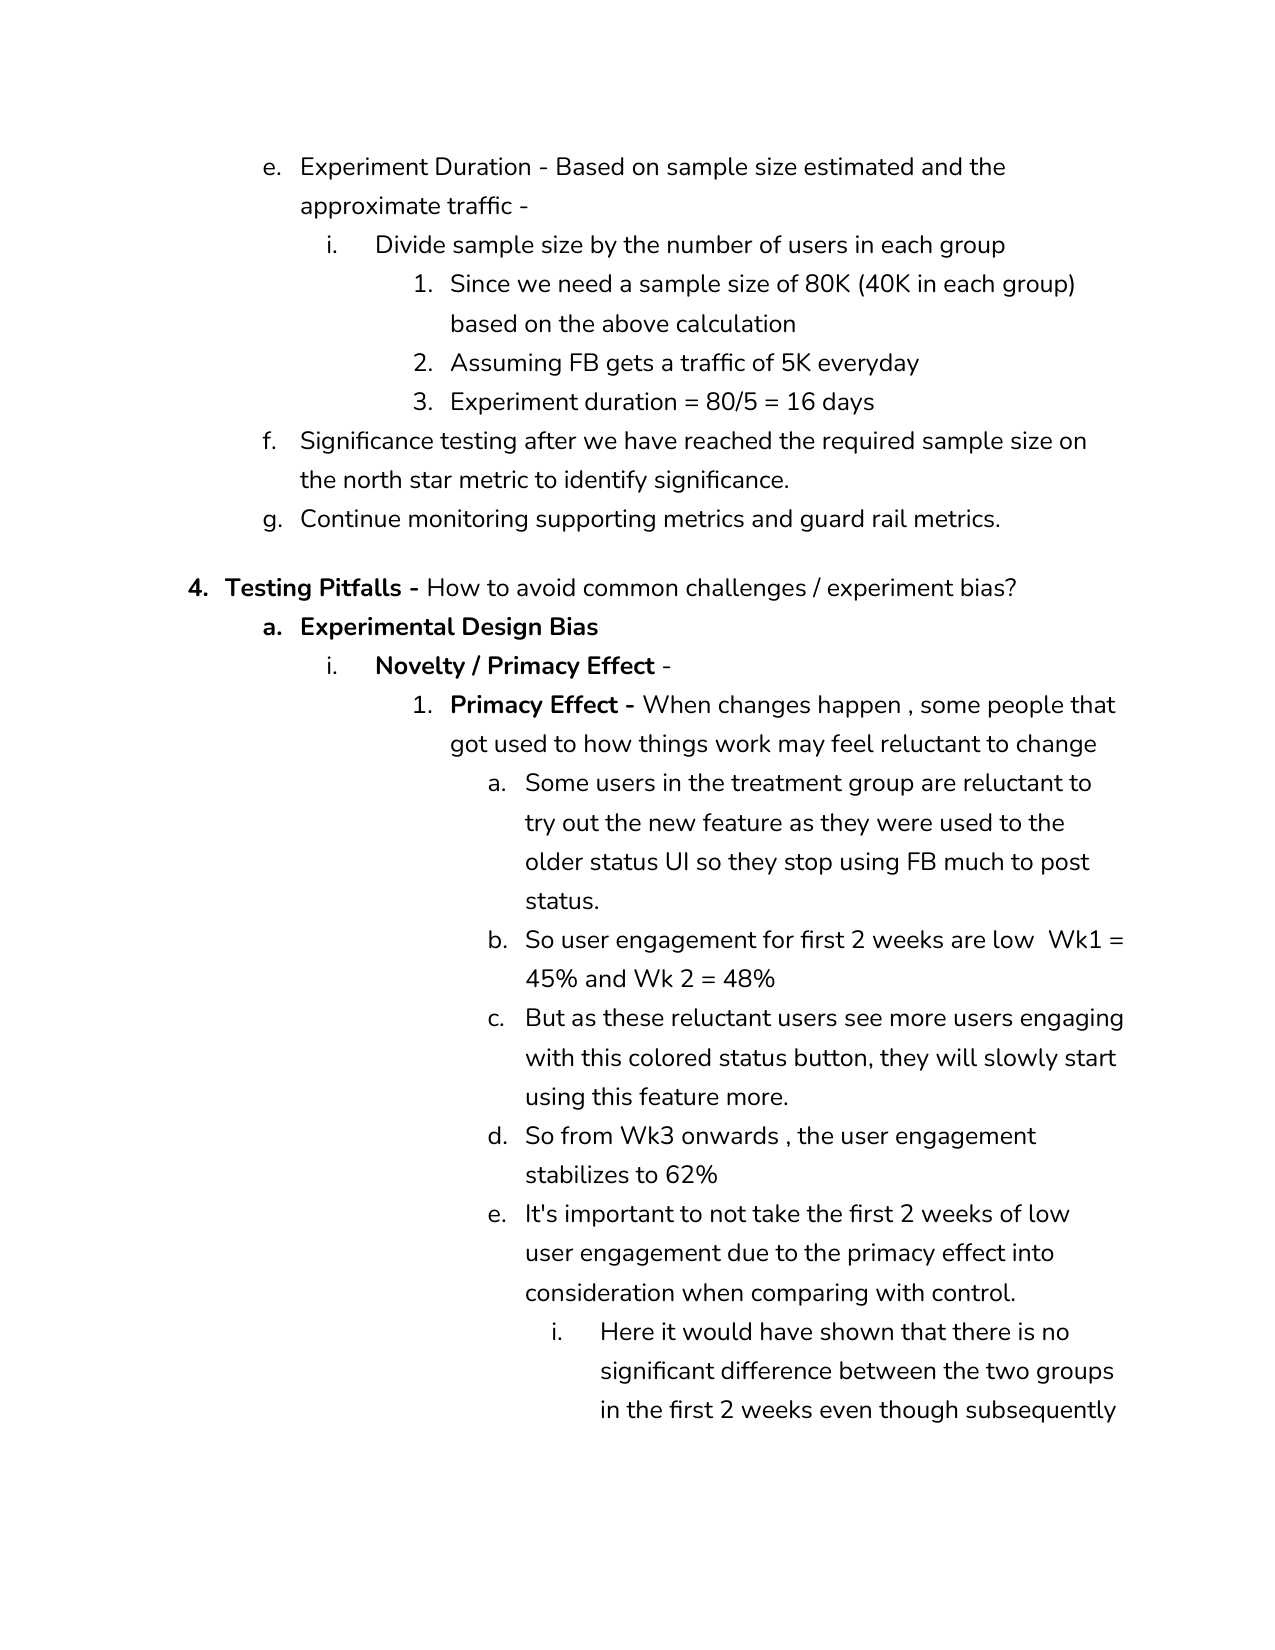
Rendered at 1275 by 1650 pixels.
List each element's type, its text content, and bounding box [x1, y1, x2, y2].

list Since we need a sample size of 80K (40K in each group) based on the above calculation [412, 267, 1125, 341]
list Novelty / Primacy Effect - [337, 649, 1125, 683]
list Assuming FB gets a traffic of 5K everyday [412, 346, 1125, 380]
list So from Wk3 onwards , the user engagement stabilizes to 62% [487, 1119, 1125, 1192]
list Primacy Effect - When changes happen , some people that got used to how things work may feel reluctant to change [412, 688, 1125, 761]
list Continue monitoring supporting metrics and guard rail metrics. [262, 502, 1125, 567]
list Some users in the treatment group are reluctant to try out the new feature as they were used to the older status UI so they stop using FB much to post status. [487, 766, 1125, 918]
list Divide sample size by the number of users in each group [337, 228, 1125, 262]
list Significance testing after we have reached the required sample size on the north star metric to identify significance. [262, 424, 1125, 497]
list So user engagement for first 2 weeks are low Wk1 = 45% and Wk 2 = 48% [487, 923, 1125, 996]
list It's important to not take the first 2 weeks of low user engagement due to the primacy effect into consideration when comparing with control. [487, 1197, 1125, 1310]
list Experiment Duration - Based on sample size estimated and the approximate traffic - [262, 150, 1125, 223]
list But as these reluctant users see more users engaging with this colored status button, they will slowly start using this feature more. [487, 1001, 1125, 1114]
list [562, 1315, 1125, 1427]
list Testing Pitfalls - How to avoid common challenges / experiment bias? [187, 571, 1125, 605]
list Experimental Design Bias [262, 610, 1125, 644]
list Experiment duration = 80/5 = 16 days [412, 385, 1125, 419]
